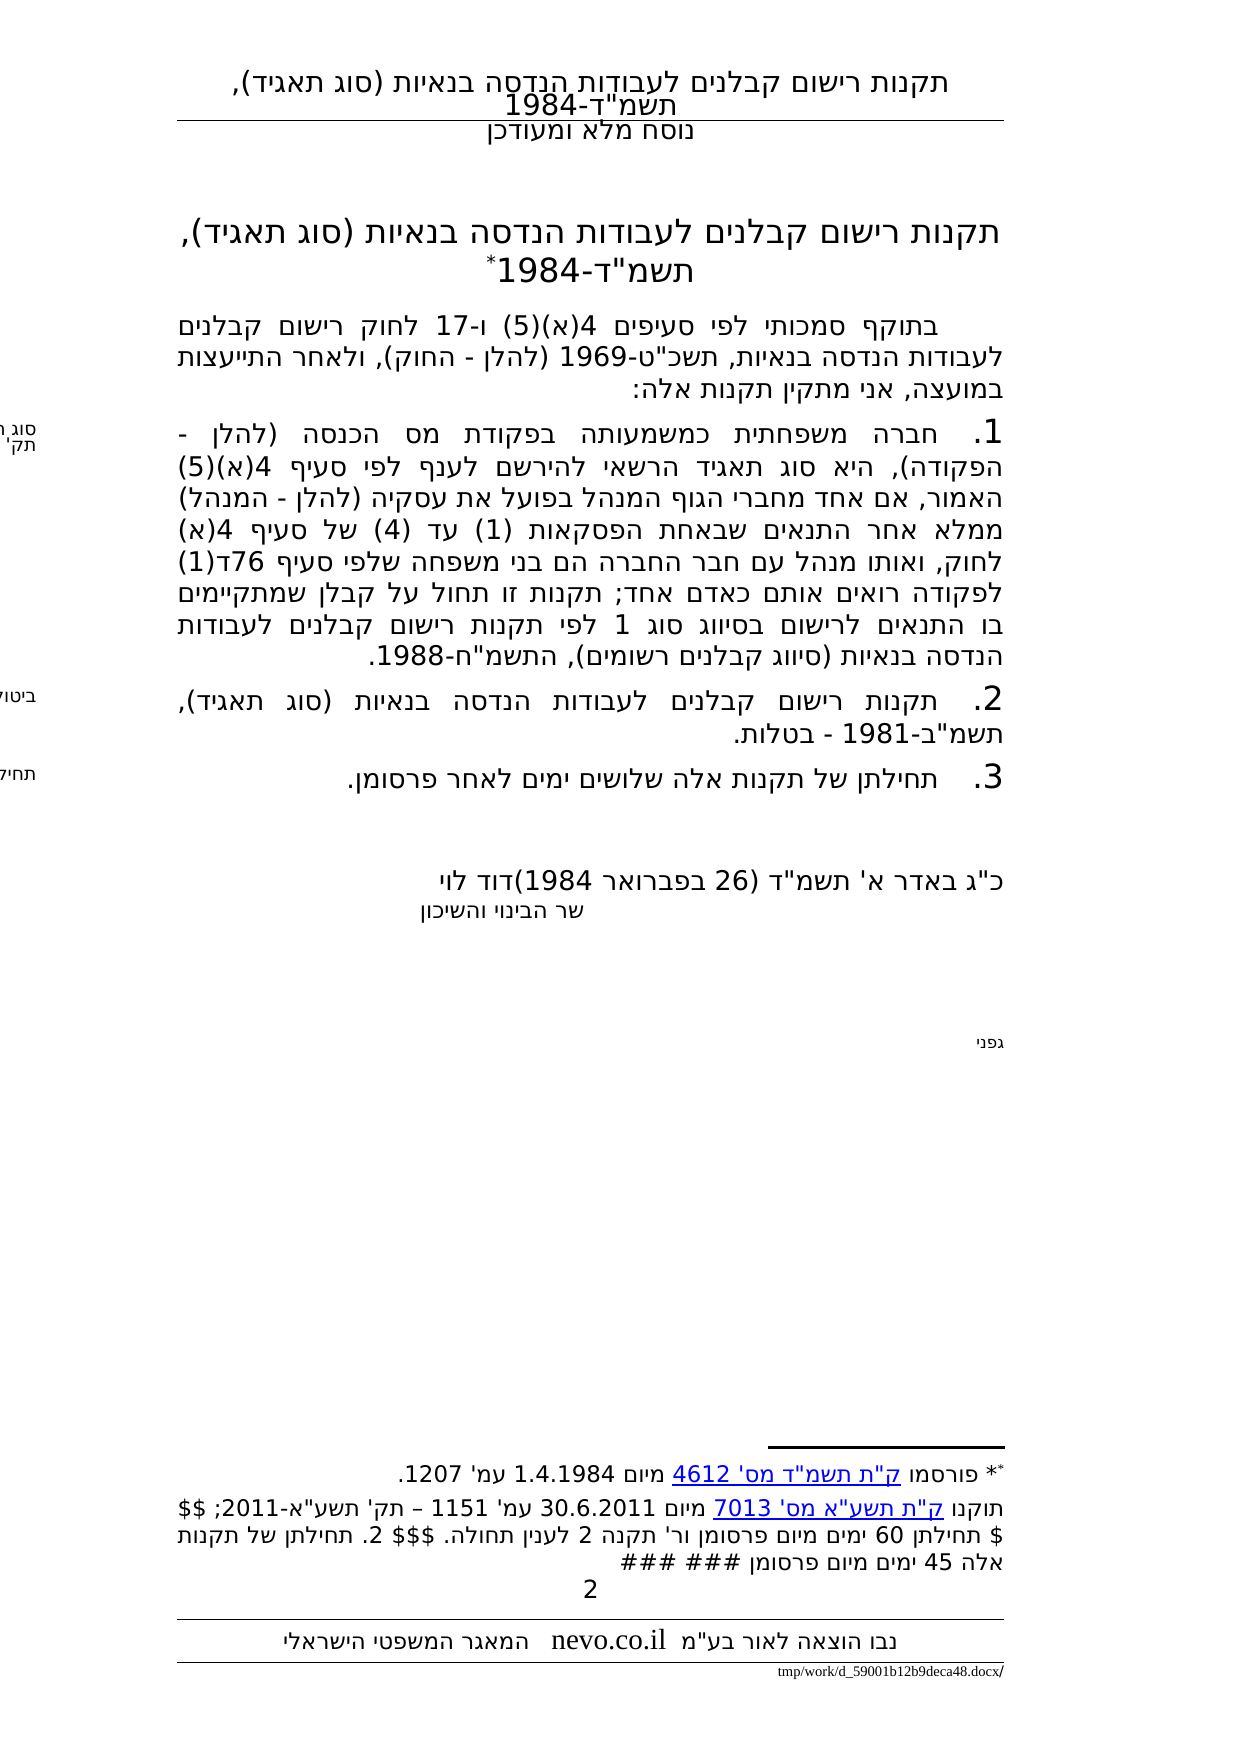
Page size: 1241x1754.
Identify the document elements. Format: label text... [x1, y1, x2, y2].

text 2. תקנות רישום קבלנים לעבודות הנדסה בנאיות (סוג תאגיד), תשמ"ב-1981 - בטלות. [177, 679, 1004, 750]
text גפני [177, 1033, 1004, 1053]
text בתוקף סמכותי לפי סעיפים 4(א)(5) ו-17 לחוק רישום קבלנים לעבודות הנדסה בנאיות, תשכ"ט-1969 (להלן - החוק), ולאחר התייעצות במועצה, אני מתקין תקנות אלה: [177, 310, 1004, 405]
text שר הבינוי והשיכון [177, 897, 1004, 924]
text תקנות רישום קבלנים לעבודות הנדסה בנאיות (סוג תאגיד), תשמ"ד-1984* [177, 212, 1004, 290]
text 3. תחילתן של תקנות אלה שלושים ימים לאחר פרסומן. [177, 757, 1004, 796]
text 1. חברה משפחתית כמשמעותה בפקודת מס הכנסה (להלן - הפקודה), היא סוג תאגיד הרשאי להירשם לענף לפי סעיף 4(א)(5) האמור, אם אחד מחברי הגוף המנהל בפועל את עסקיה (להלן - המנהל) ממלא אחר התנאים שבאחת הפסקאות (1) עד (4) של סעיף 4(א) לחוק, ואותו מנהל עם חבר החברה הם בני משפחה שלפי סעיף 76ד(1) לפקודה רואים אותם כאדם אחד; תקנות זו תחול על קבלן שמתקיימים בו התנאים לרישום בסיווג סוג 1 לפי תקנות רישום קבלנים לעבודות הנדסה בנאיות (סיווג קבלנים רשומים), התשמ"ח-1988. [177, 412, 1004, 672]
text כ"ג באדר א' תשמ"ד (26 בפברואר 1984) דוד לוי [177, 866, 1004, 897]
